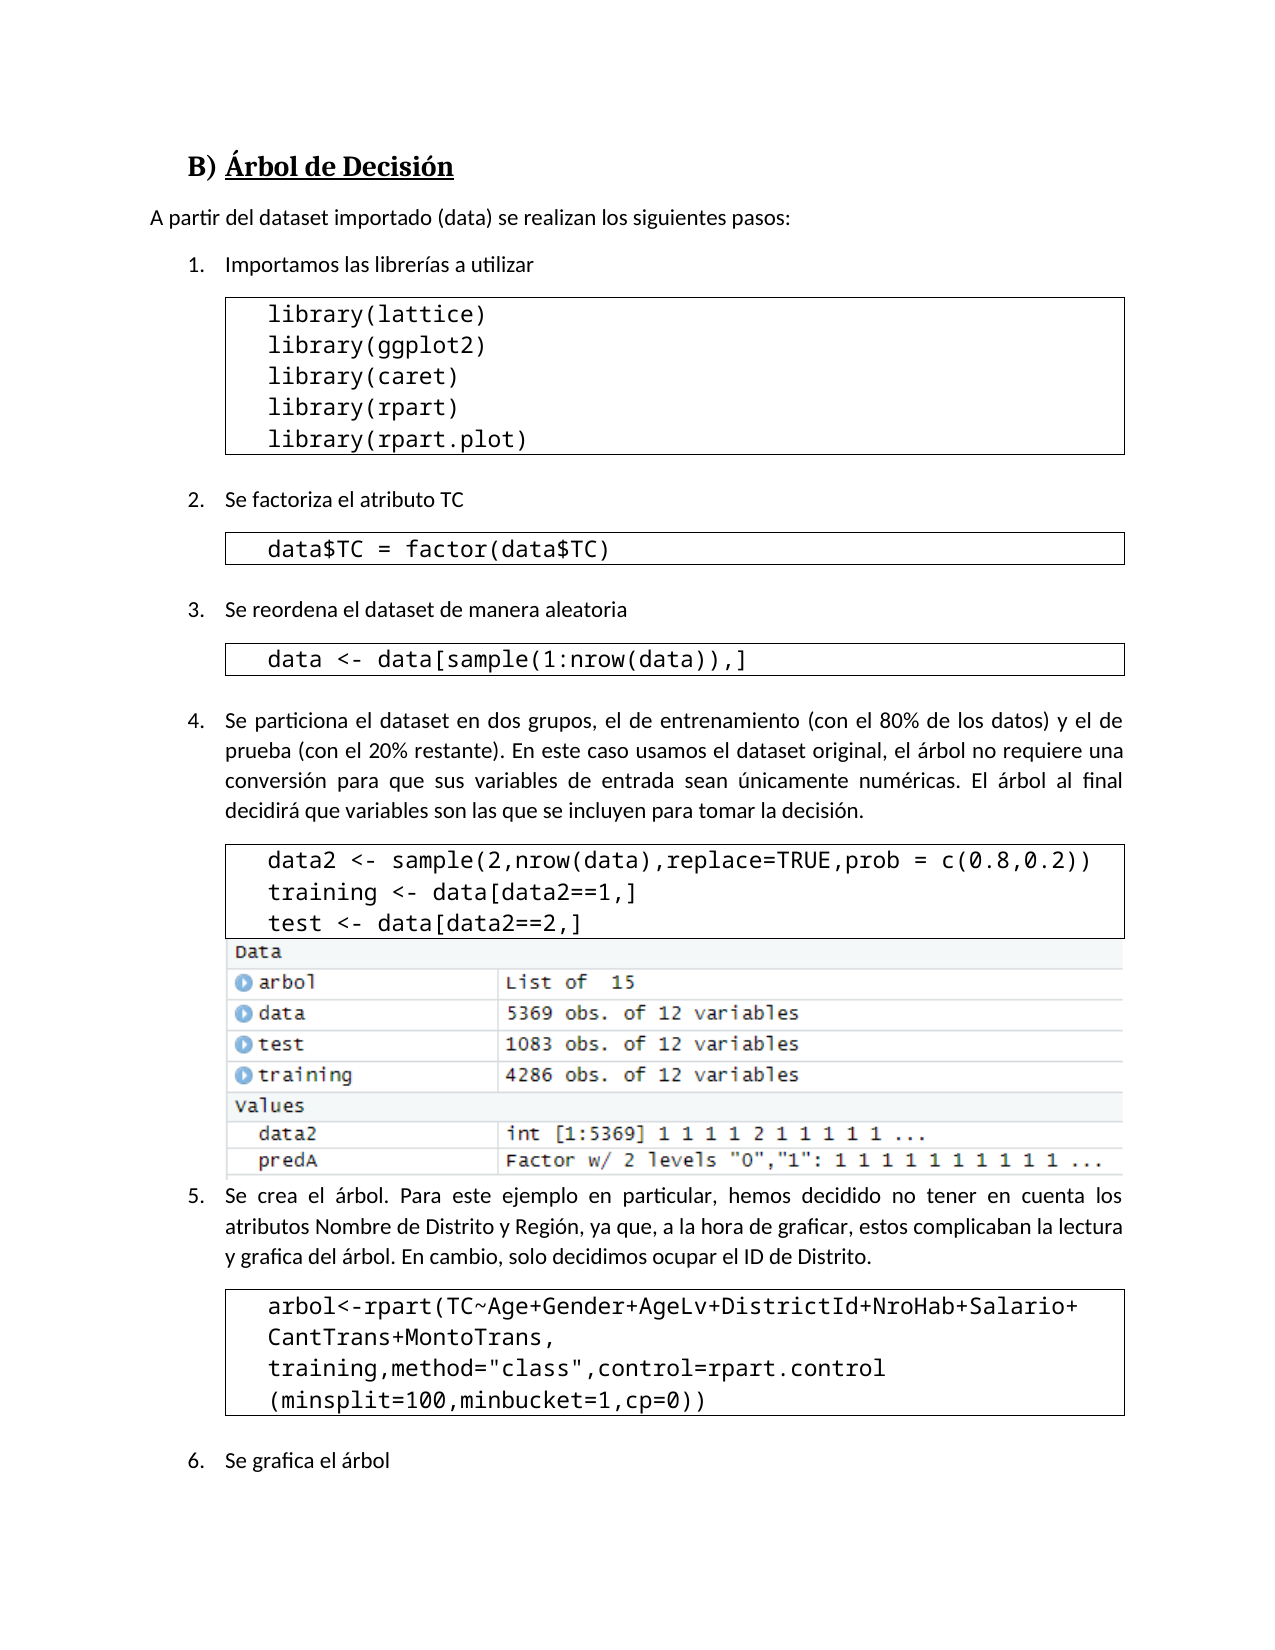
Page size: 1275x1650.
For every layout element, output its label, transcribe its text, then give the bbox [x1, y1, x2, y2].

list Se particiona el dataset en dos grupos, el de entrenamiento (con el 80% de los datos) y el de prueba (con el 20% restante). En este caso usamos el dataset original, el árbol no requiere una conversión para que sus variables de entrada sean únicamente numéricas. El árbol al final decidirá que variables son las que se incluyen para tomar la decisión. [187, 706, 1125, 824]
list Se factoriza el atributo TC [187, 485, 1125, 513]
list Importamos las librerías a utilizar [187, 250, 1125, 278]
list Se crea el árbol. Para este ejemplo en particular, hemos decidido no tener en cuenta los atributos Nombre de Distrito y Región, ya que, a la hora de graficar, estos complicaban la lectura y grafica del árbol. En cambio, solo decidimos ocupar el ID de Distrito. [187, 1182, 1125, 1270]
list Árbol de Decisión [187, 150, 1125, 183]
table_header data$TC = factor(data$TC) [226, 533, 1124, 564]
table_header data <- data[sample(1:nrow(data)),] [226, 644, 1124, 675]
table_header arbol<-rpart(TC~Age+Gender+AgeLv+DistrictId+NroHab+Salario+ CantTrans+MontoTrans, training,method="class",control=rpart.control (minsplit=100,minbucket=1,cp=0)) [226, 1290, 1124, 1415]
list Se grafica el árbol [187, 1446, 1125, 1474]
table_header library(lattice) library(ggplot2) library(caret) library(rpart) library(rpart.plot) [226, 298, 1124, 454]
picture [225, 939, 1123, 1180]
list Se reordena el dataset de manera aleatoria [187, 596, 1125, 623]
text A partir del dataset importado (data) se realizan los siguientes pasos: [150, 203, 1125, 231]
table_header data2 <- sample(2,nrow(data),replace=TRUE,prob = c(0.8,0.2)) training <- data[data2==1,] test <- data[data2==2,] [226, 845, 1124, 938]
